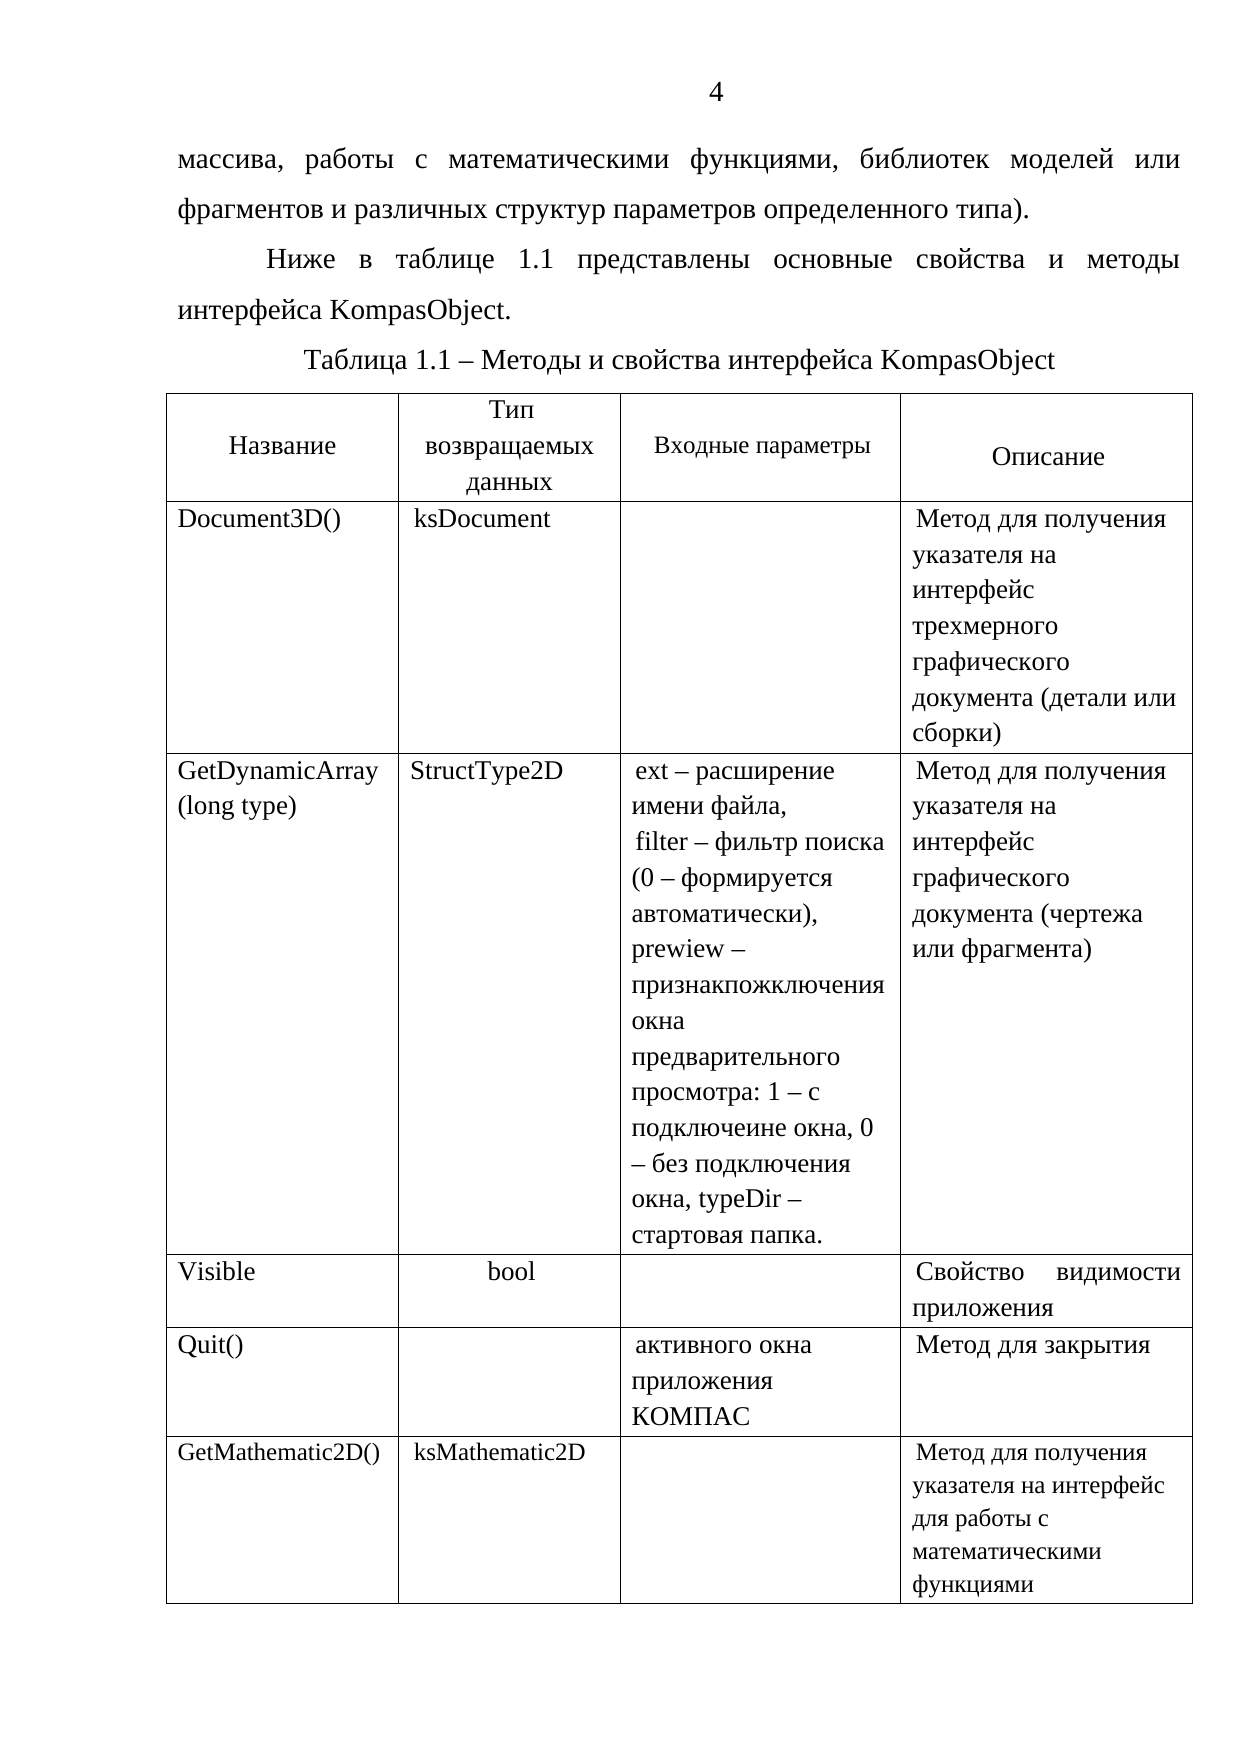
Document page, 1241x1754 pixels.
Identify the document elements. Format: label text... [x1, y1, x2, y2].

table_header Входные параметры [621, 394, 900, 501]
table_cell ext – расширение имени файла, filter – фильтр поиска (0 – формируется автоматически), prewiew – признакпожключения окна предварительного просмотра: 1 – с подключеине окна, 0 – без подключения окна, typeDir – стартовая папка. [621, 754, 900, 1254]
table_cell ksMathematic2D [399, 1437, 620, 1603]
table_cell Document3D() [167, 502, 398, 753]
table_cell bool [399, 1255, 620, 1327]
table_cell Метод для получения указателя на интерфейс для работы с математическими функциями [901, 1437, 1192, 1603]
table_cell ksDocument [399, 502, 620, 753]
table_cell [621, 502, 900, 753]
table_cell активного окна приложения КОМПАС [621, 1328, 900, 1436]
table_cell [399, 1328, 620, 1436]
text Ниже в таблице 1.1 представлены основные свойства и методы интерфейса KompasObject. [177, 242, 1181, 325]
table_header Описание [901, 394, 1192, 501]
table_cell GetDynamicArray(long type) [167, 754, 398, 1254]
table_cell Метод для закрытия [901, 1328, 1192, 1436]
table_cell Quit() [167, 1328, 398, 1436]
text Таблица 1.1 – Методы и свойства интерфейса KompasObject [177, 342, 1181, 376]
table_cell Свойство видимости приложения [901, 1255, 1192, 1327]
table_cell [621, 1437, 900, 1603]
table_cell Метод для получения указателя на интерфейс трехмерного графического документа (детали или сборки) [901, 502, 1192, 753]
table_cell [621, 1255, 900, 1327]
table_header Тип возвращаемых данных [399, 394, 620, 501]
table_cell GetMathematic2D() [167, 1437, 398, 1603]
table_cell StructType2D [399, 754, 620, 1254]
table_cell Visible [167, 1255, 398, 1327]
table_cell Метод для получения указателя на интерфейс графического документа (чертежа или фрагмента) [901, 754, 1192, 1254]
table_header Название [167, 394, 398, 501]
